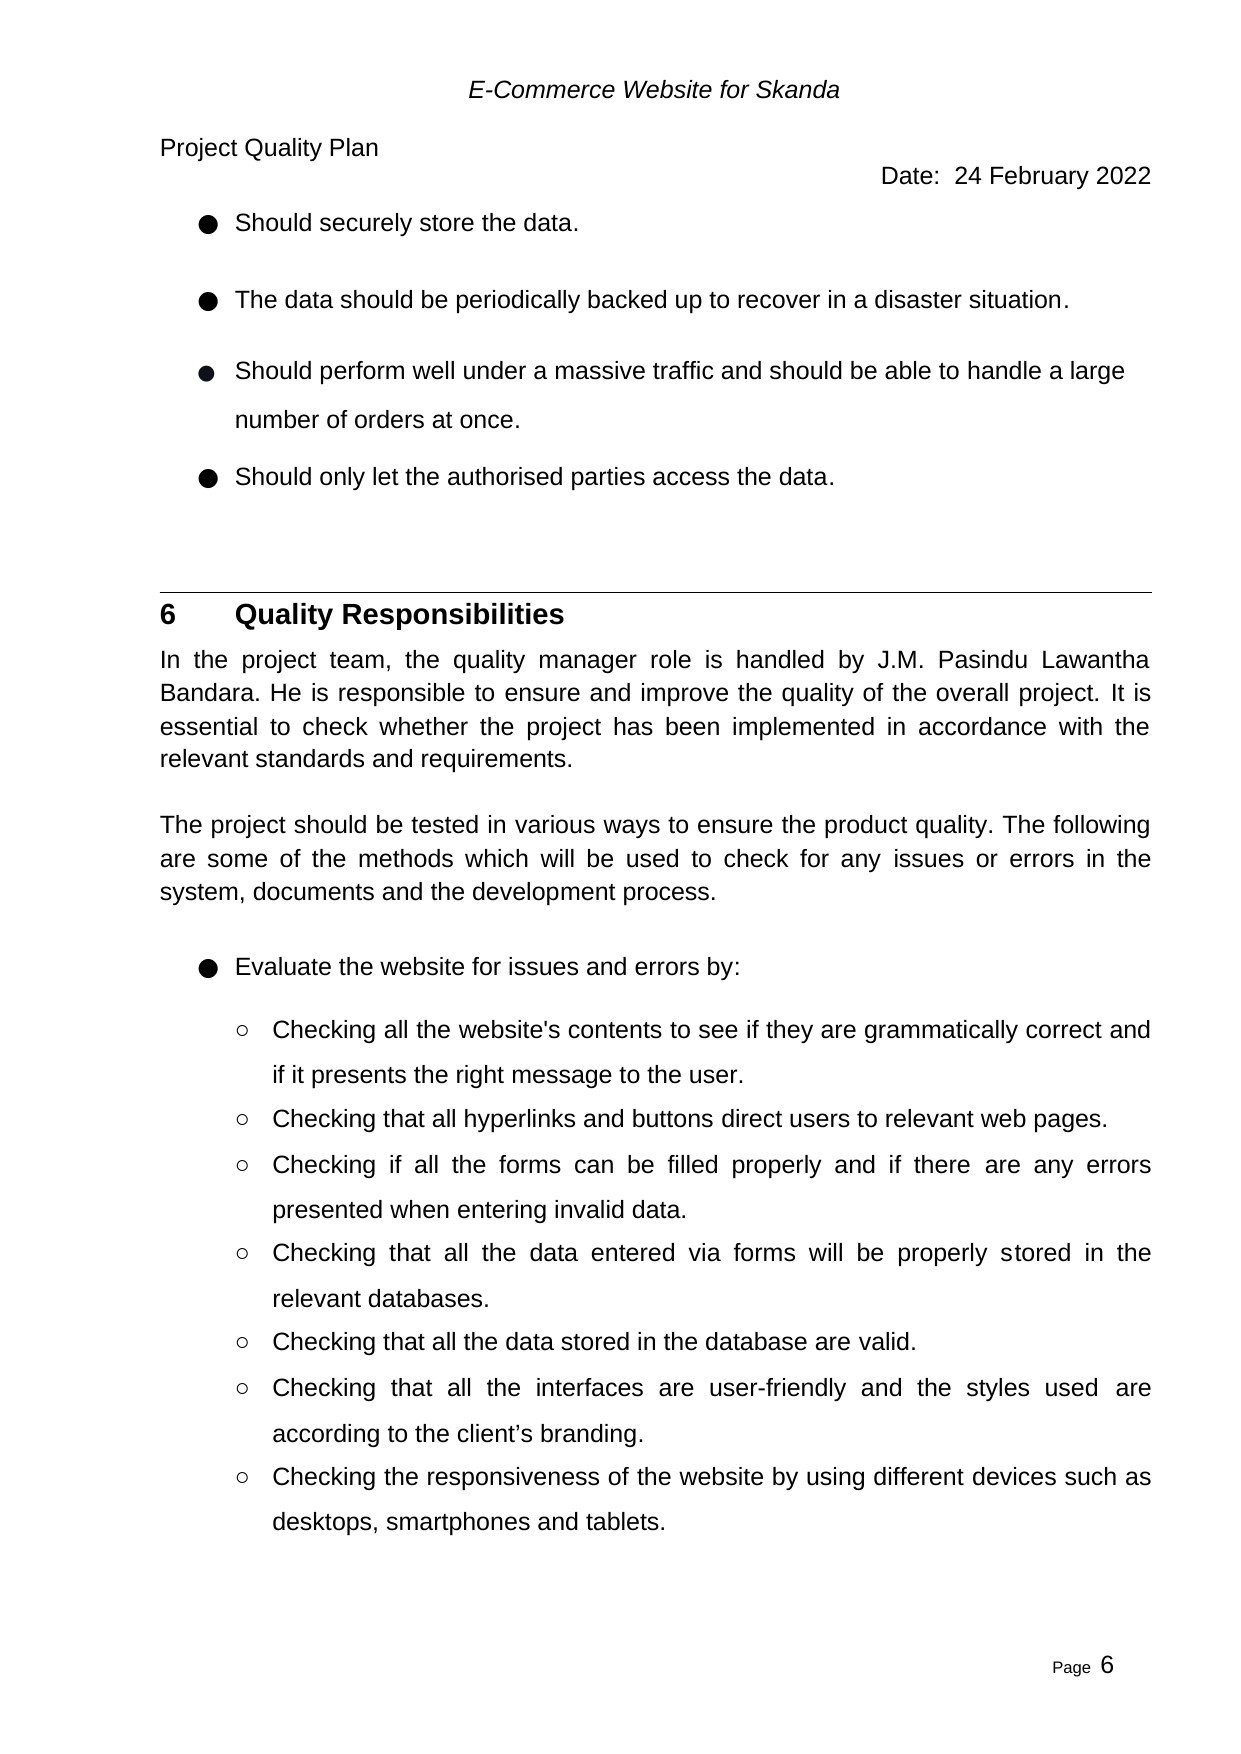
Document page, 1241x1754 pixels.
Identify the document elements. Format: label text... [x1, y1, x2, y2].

text The project should be tested in various ways to ensure the product quality. The following are some of the methods which will be used to check for any issues or errors in the system, documents and the development process. [159, 811, 1152, 905]
list Evaluate the website for issues and errors by: [197, 938, 1152, 989]
list Checking that all hyperlinks and buttons direct users to relevant web pages. [234, 1104, 1152, 1134]
list Should only let the authorised parties access the data. [197, 448, 1152, 500]
list Checking that all the interfaces are user-friendly and the styles used are according to the client’s branding. [234, 1373, 1152, 1447]
list Should securely store the data. [197, 194, 1152, 246]
text In the project team, the quality manager role is handled by J.M. Pasindu Lawantha Bandara. He is responsible to ensure and improve the quality of the overall project. It is essential to check whether the project has been implemented in accordance with the relevant standards and requirements. [159, 645, 1152, 773]
list Should perform well under a massive traffic and should be able to handle a large number of orders at once. [197, 348, 1152, 434]
list Checking that all the data entered via forms will be properly stored in the relevant databases. [234, 1238, 1152, 1312]
list Checking if all the forms can be filled properly and if there are any errors presented when entering invalid data. [234, 1150, 1152, 1224]
list Checking that all the data stored in the database are valid. [234, 1327, 1152, 1358]
list Checking the responsiveness of the website by using different devices such as desktops, smartphones and tablets. [234, 1462, 1152, 1536]
list Checking all the website's contents to see if they are grammatically correct and if it presents the right message to the user. [234, 1015, 1152, 1089]
subtitle 6 Quality Responsibilities [159, 593, 1152, 631]
list The data should be periodically backed up to recover in a disaster situation. [197, 271, 1152, 323]
